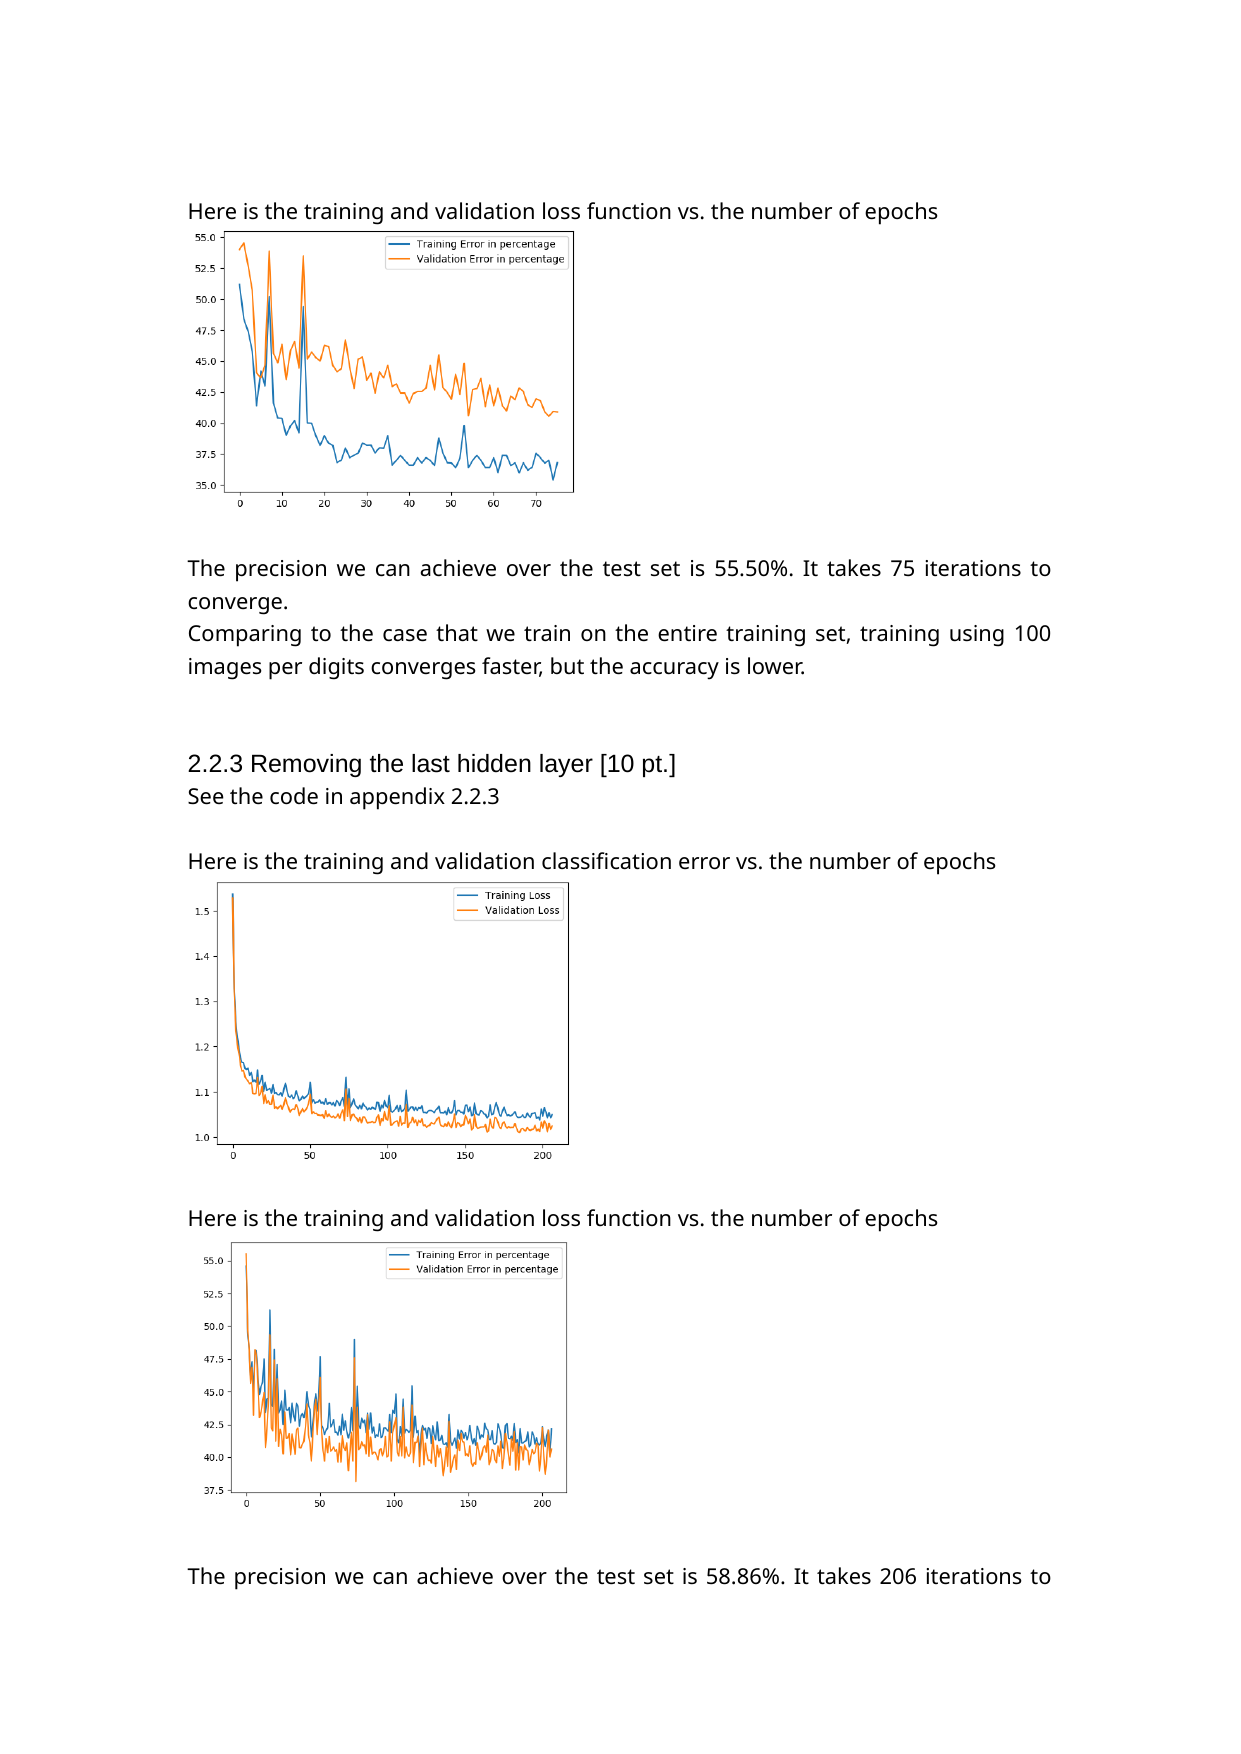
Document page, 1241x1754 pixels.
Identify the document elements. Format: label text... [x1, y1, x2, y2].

text The precision we can achieve over the test set is 55.50%. It takes 75 iterations to converge. [187, 552, 1053, 617]
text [187, 1559, 1053, 1592]
text Here is the training and validation loss function vs. the number of epochs [187, 194, 1053, 227]
text Comparing to the case that we train on the entire training set, training using 100 images per digits converges faster, but the accuracy is lower. [187, 617, 1053, 682]
text See the code in appendix 2.2.3 [187, 779, 1053, 812]
text Here is the training and validation classification error vs. the number of epochs [187, 844, 1053, 877]
text Here is the training and validation loss function vs. the number of epochs [187, 1202, 1053, 1234]
text 2.2.3 Removing the last hidden layer [10 pt.] [187, 747, 1053, 779]
picture [187, 227, 579, 510]
